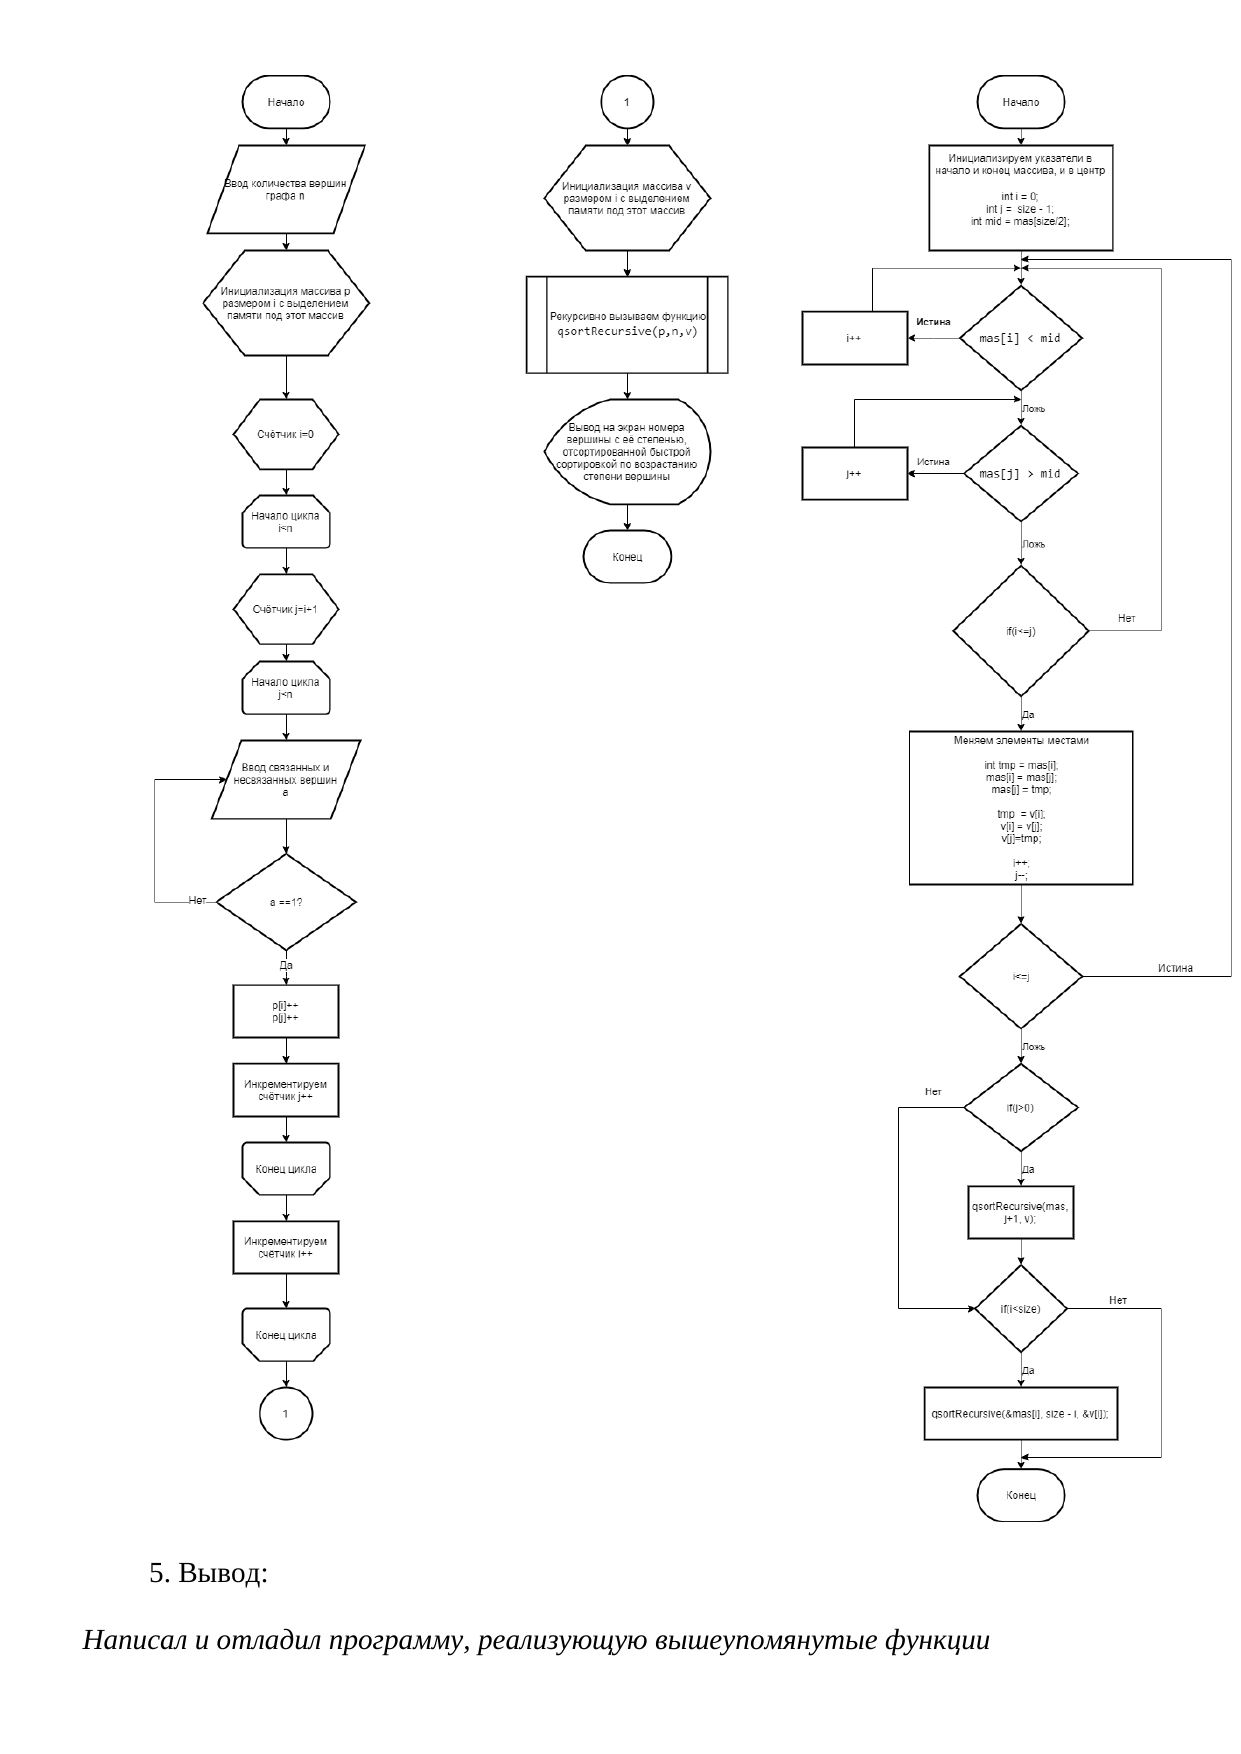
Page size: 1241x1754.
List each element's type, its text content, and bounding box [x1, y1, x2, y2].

text 5. Вывод: [75, 1555, 1165, 1589]
picture [148, 75, 1238, 1522]
text Написал и отладил программу, реализующую вышеупомянутые функции [75, 1622, 1165, 1656]
